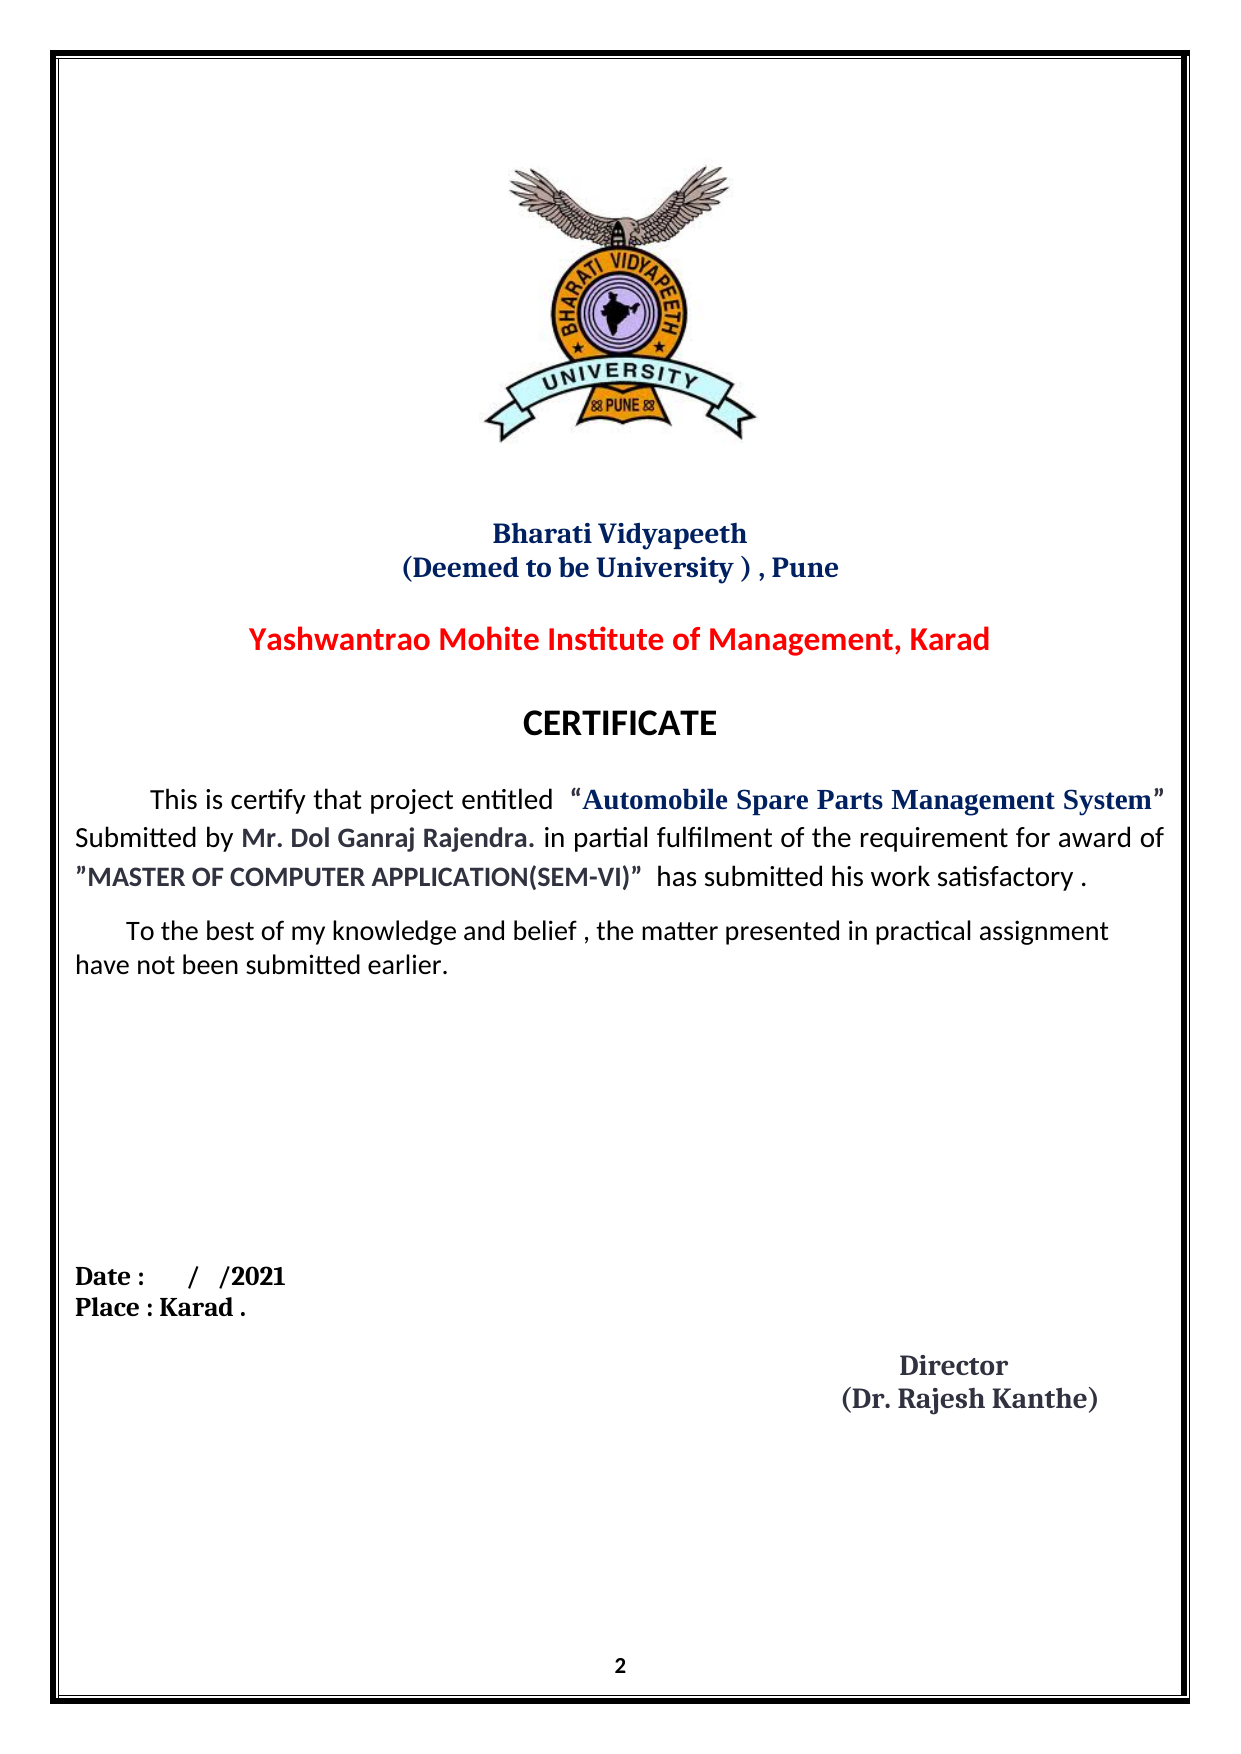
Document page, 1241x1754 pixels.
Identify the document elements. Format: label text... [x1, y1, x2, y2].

text (Dr. Rajesh Kanthe) [75, 1382, 1165, 1416]
text Bharati Vidyapeeth [75, 517, 1165, 551]
text Place : Karad . [75, 1292, 1165, 1323]
text Yashwantrao Mohite Institute of Management, Karad [75, 618, 1165, 658]
text Date : / /2021 [75, 1261, 1165, 1292]
text (Deemed to be University ) , Pune [75, 551, 1165, 584]
text Director [75, 1349, 1165, 1382]
text To the best of my knowledge and belief , the matter presented in practical assignment have not been submitted earlier. [75, 913, 1165, 1007]
text CERTIFICATE [75, 699, 1165, 745]
text This is certify that project entitled “Automobile Spare Parts Management System” Submitted by Mr. Dol Ganraj Rajendra. in partial fulfilment of the requirement for award of ”MASTER OF COMPUTER APPLICATION(SEM-VI)” has submitted his work satisfactory . [75, 781, 1165, 893]
picture [478, 158, 759, 450]
